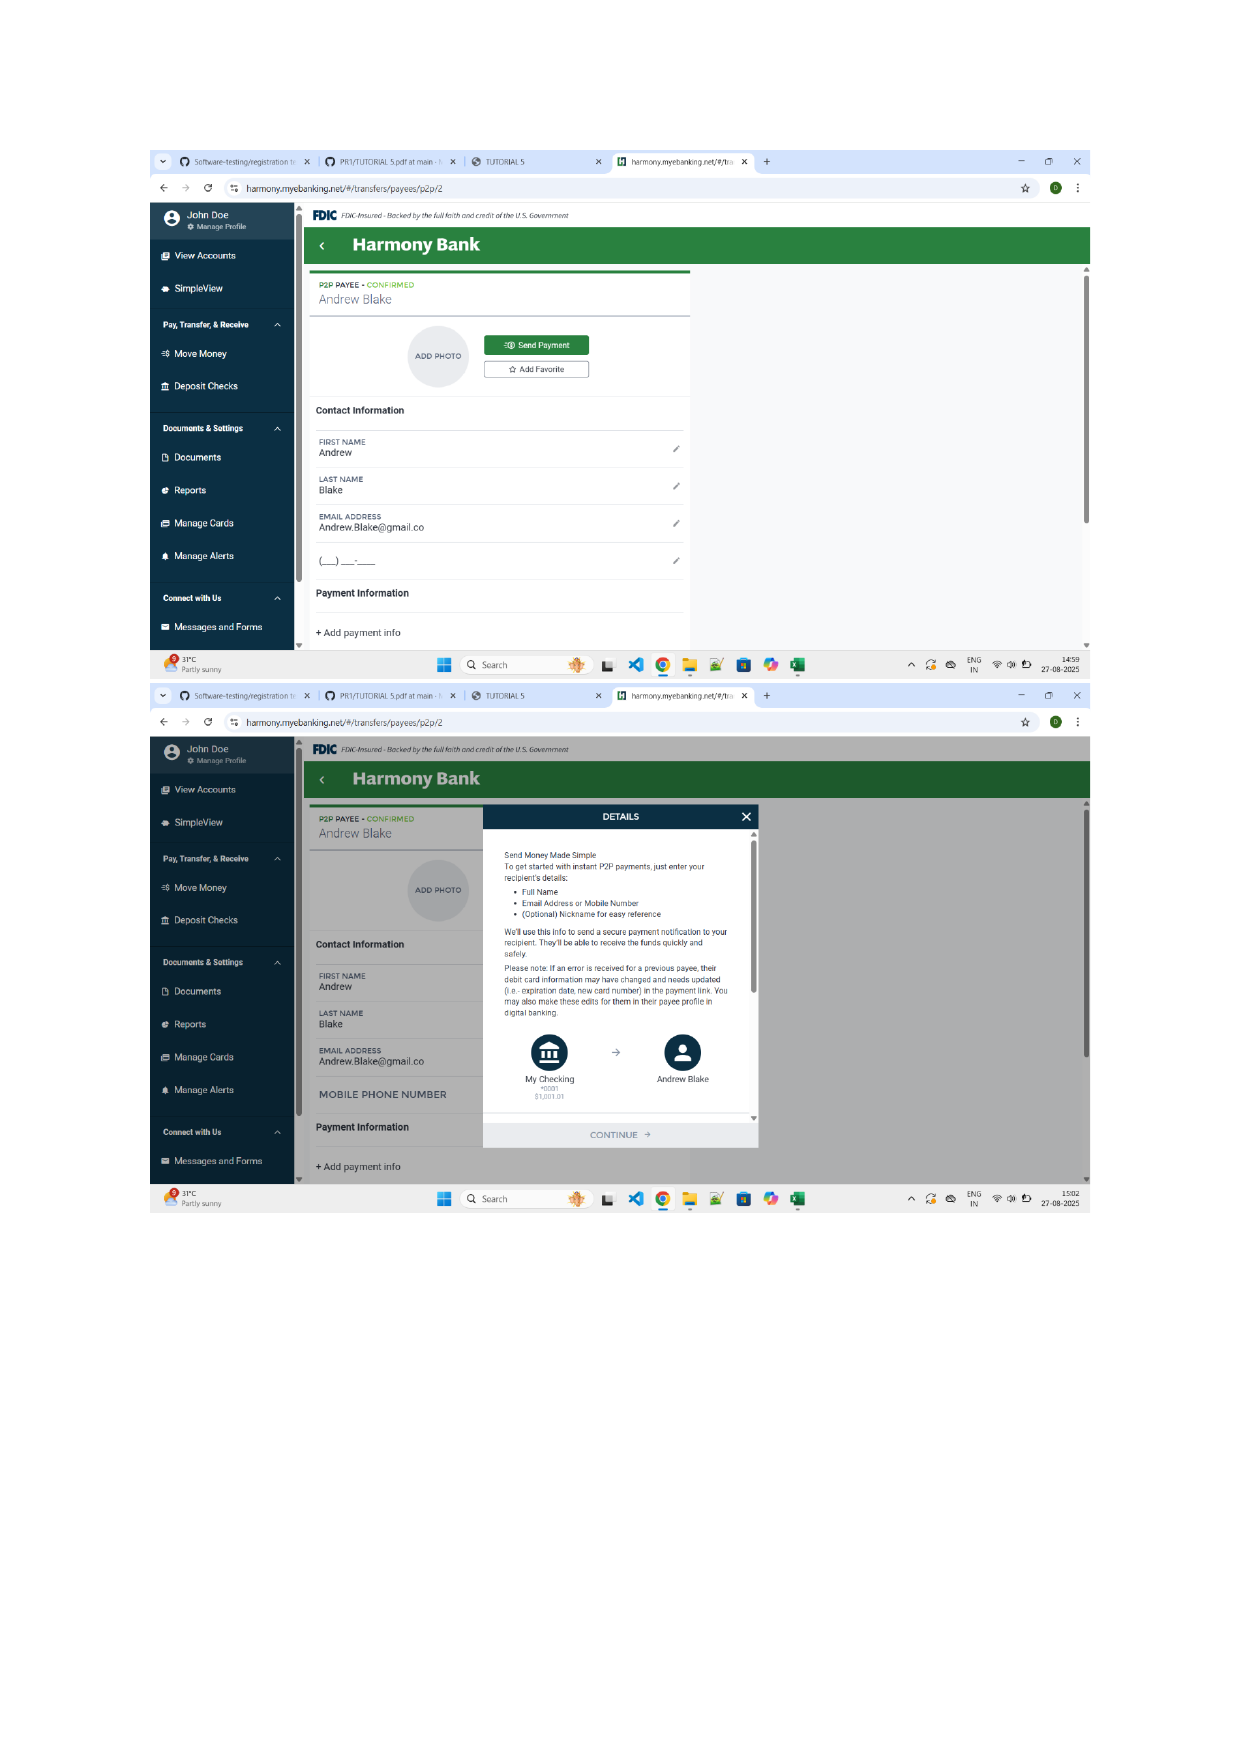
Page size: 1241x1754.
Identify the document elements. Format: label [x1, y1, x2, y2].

picture [150, 683, 1091, 1213]
picture [150, 150, 1091, 679]
